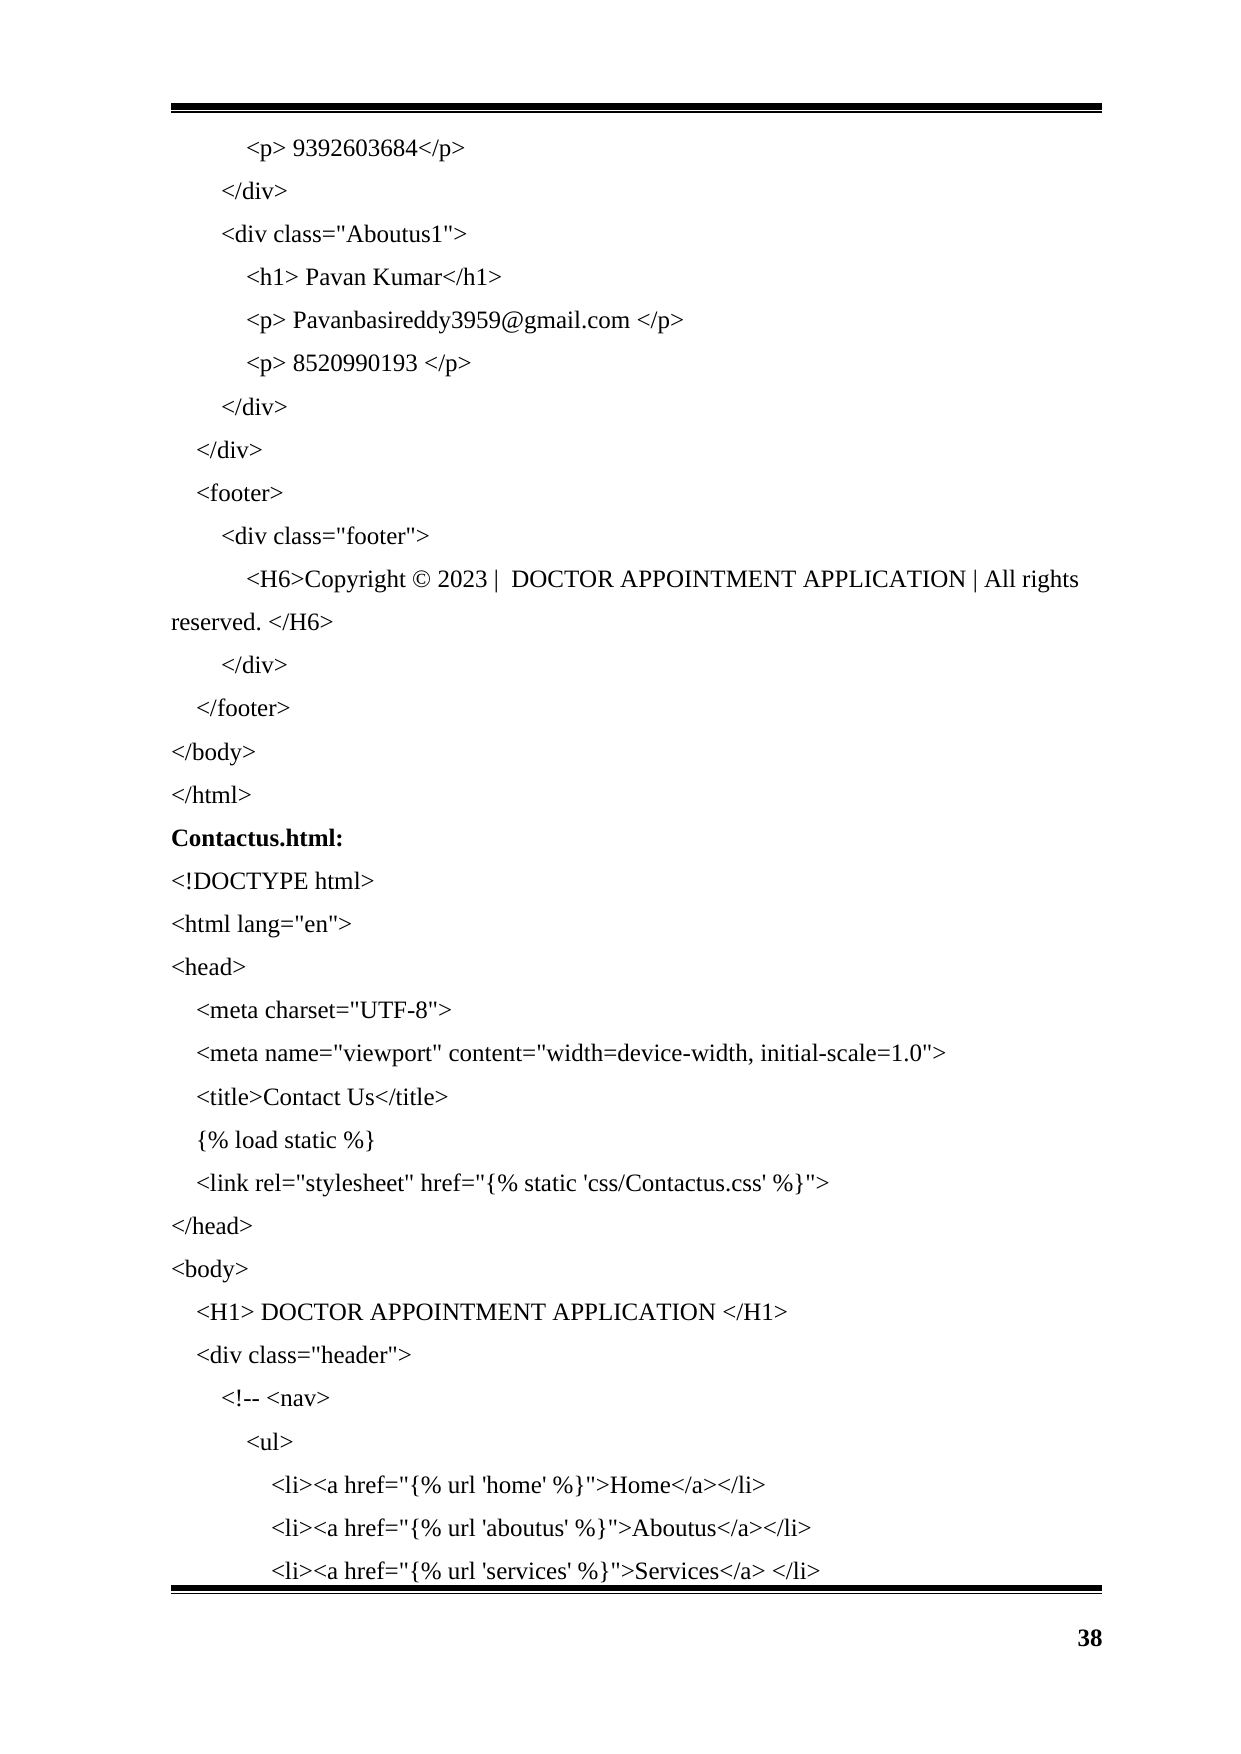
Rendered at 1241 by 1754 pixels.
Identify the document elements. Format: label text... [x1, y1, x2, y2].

text </div> [171, 176, 1102, 205]
text <link rel="stylesheet" href="{% static 'css/Contactus.css' %}"> [171, 1168, 1102, 1197]
text </footer> [171, 693, 1102, 722]
text <H6>Copyright © 2023 | DOCTOR APPOINTMENT APPLICATION | All rights reserved. </H6> [171, 564, 1102, 636]
text <body> [171, 1254, 1102, 1283]
text <div class="Aboutus1"> [171, 219, 1102, 248]
text <div class="header"> [171, 1340, 1102, 1369]
text Contactus.html: [171, 823, 1102, 852]
text <li><a href="{% url 'services' %}">Services</a> </li> [171, 1556, 1102, 1585]
text </body> [171, 737, 1102, 765]
text <!DOCTYPE html> [171, 866, 1102, 895]
text <h1> Pavan Kumar</h1> [171, 262, 1102, 291]
text </div> [171, 392, 1102, 420]
text </div> [171, 650, 1102, 679]
text <!-- <nav> [171, 1383, 1102, 1412]
text <ul> [171, 1427, 1102, 1455]
text <head> [171, 952, 1102, 981]
text <p> 8520990193 </p> [171, 348, 1102, 377]
text <meta charset="UTF-8"> [171, 995, 1102, 1024]
text <title>Contact Us</title> [171, 1082, 1102, 1110]
text <li><a href="{% url 'aboutus' %}">Aboutus</a></li> [171, 1513, 1102, 1542]
text <footer> [171, 478, 1102, 507]
text {% load static %} [171, 1125, 1102, 1153]
text <html lang="en"> [171, 909, 1102, 938]
text <meta name="viewport" content="width=device-width, initial-scale=1.0"> [171, 1038, 1102, 1067]
text </html> [171, 780, 1102, 808]
text <div class="footer"> [171, 521, 1102, 550]
text </div> [171, 435, 1102, 463]
text <li><a href="{% url 'home' %}">Home</a></li> [171, 1470, 1102, 1498]
text <H1> DOCTOR APPOINTMENT APPLICATION </H1> [171, 1297, 1102, 1326]
text <p> 9392603684</p> [171, 133, 1102, 162]
text </head> [171, 1211, 1102, 1240]
text <p> Pavanbasireddy3959@gmail.com </p> [171, 305, 1102, 334]
